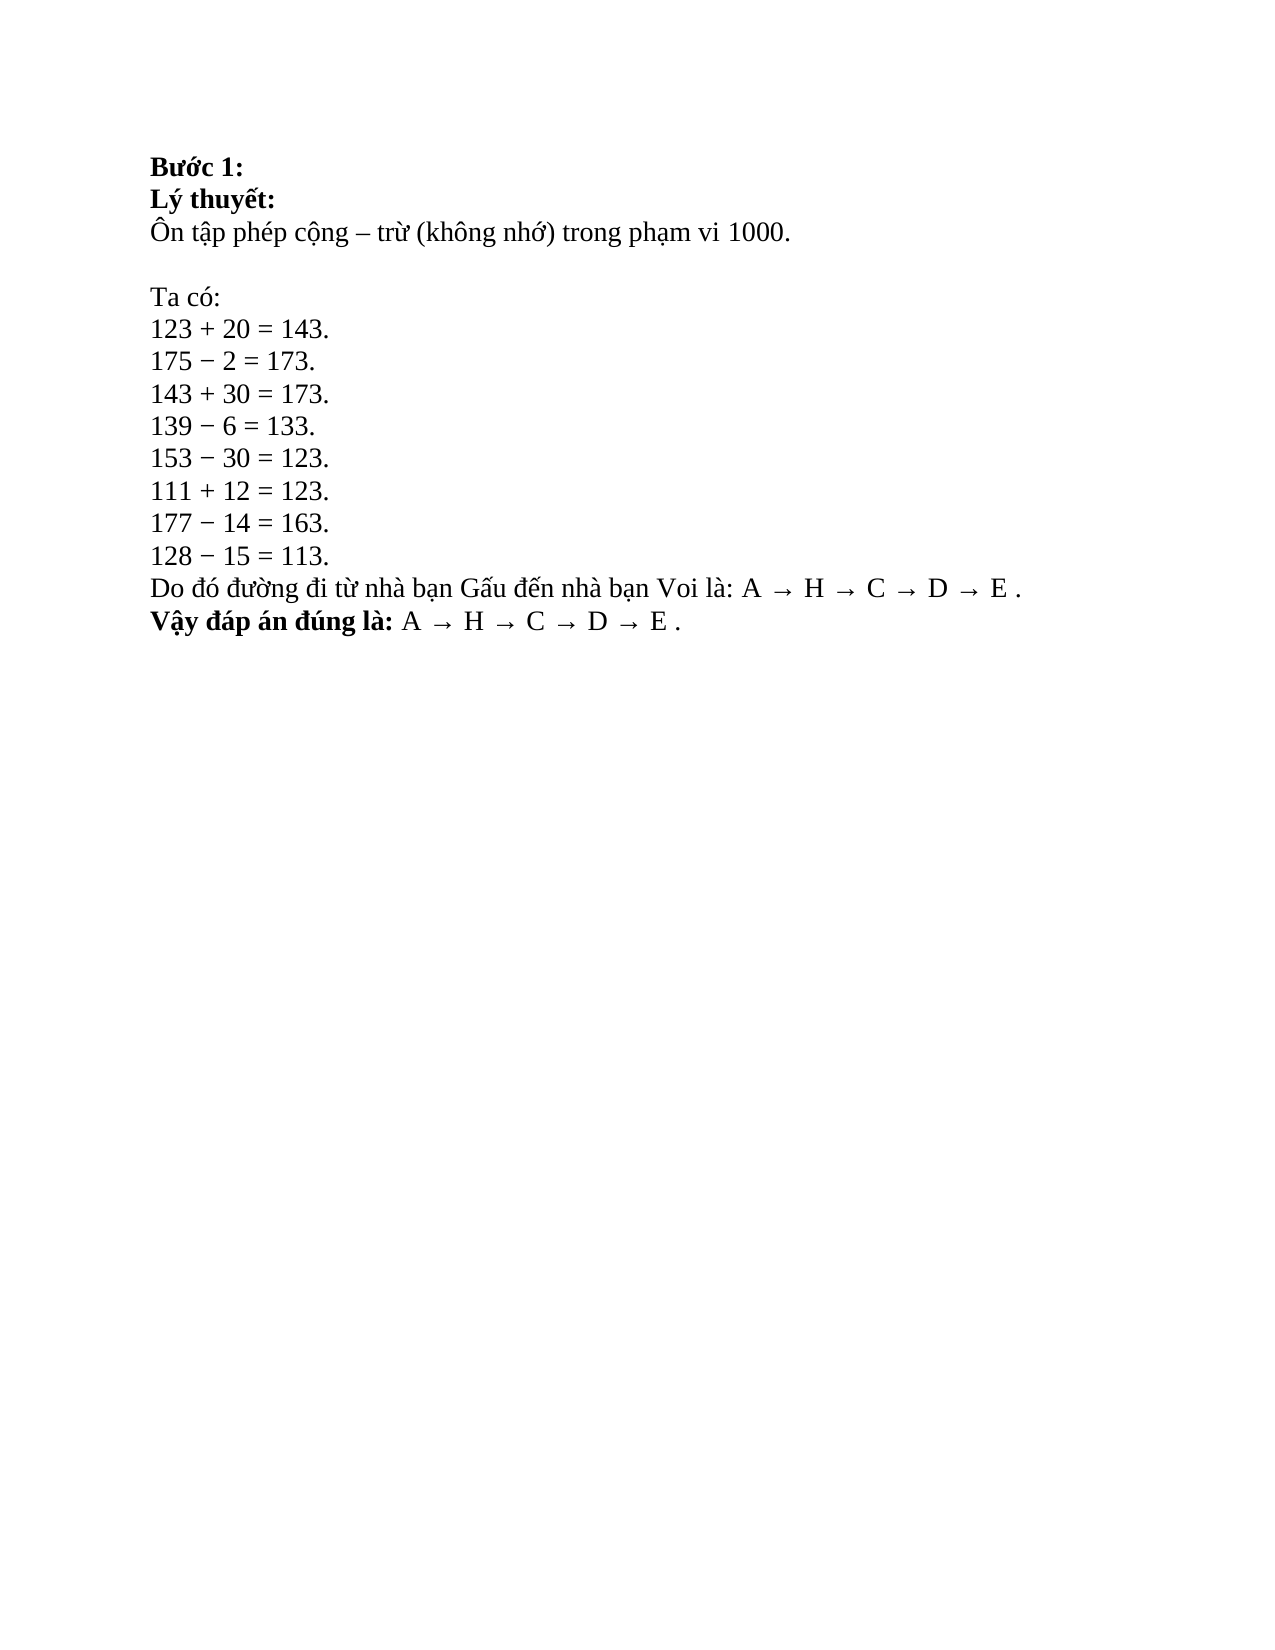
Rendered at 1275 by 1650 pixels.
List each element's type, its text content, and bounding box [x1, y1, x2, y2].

text Bước 1: [150, 150, 1125, 182]
text Lý thuyết: Ôn tập phép cộng – trừ (không nhớ) trong phạm vi 1000. Ta có: 123 + 20 = 143. 175 − 2 = 173. 143 + 30 = 173. 139 − 6 = 133. 153 − 30 = 123. 111 + 12 = 123. 177 − 14 = 163. 128 − 15 = 113. Do đó đường đi từ nhà bạn Gấu đến nhà bạn Voi là: A → H → C → D → E . Vậy đáp án đúng là: A → H → C → D → E . [150, 182, 1125, 636]
